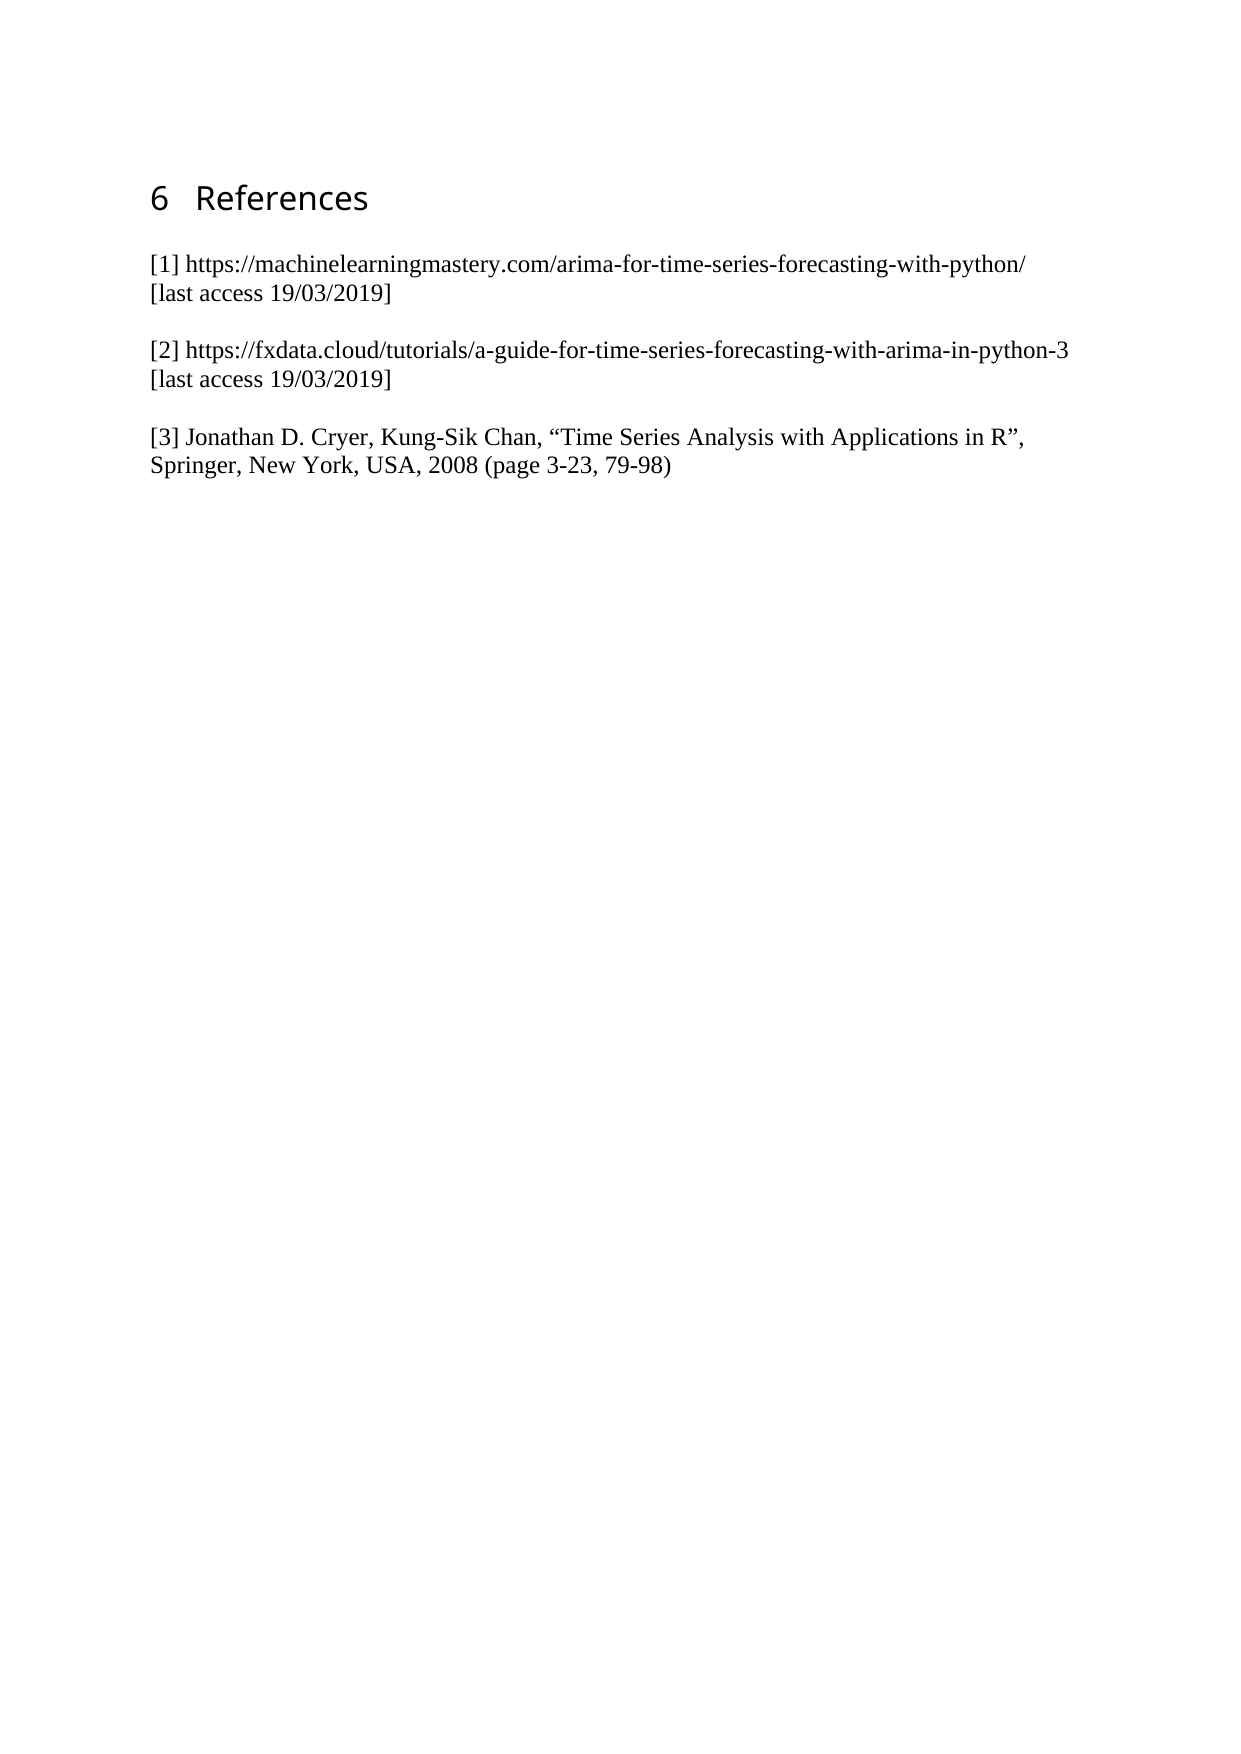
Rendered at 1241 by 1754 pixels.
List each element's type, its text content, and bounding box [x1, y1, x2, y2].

text [last access 19/03/2019] [150, 364, 1090, 393]
subtitle References [150, 175, 1090, 220]
text [1] https://machinelearningmastery.com/arima-for-time-series-forecasting-with-python/ [150, 249, 1090, 278]
text [2] https://fxdata.cloud/tutorials/a-guide-for-time-series-forecasting-with-arima-in-python-3 [150, 335, 1090, 364]
text [3] Jonathan D. Cryer, Kung-Sik Chan, “Time Series Analysis with Applications in R”, Springer, New York, USA, 2008 (page 3-23, 79-98) [150, 422, 1090, 479]
text [last access 19/03/2019] [150, 278, 1090, 307]
